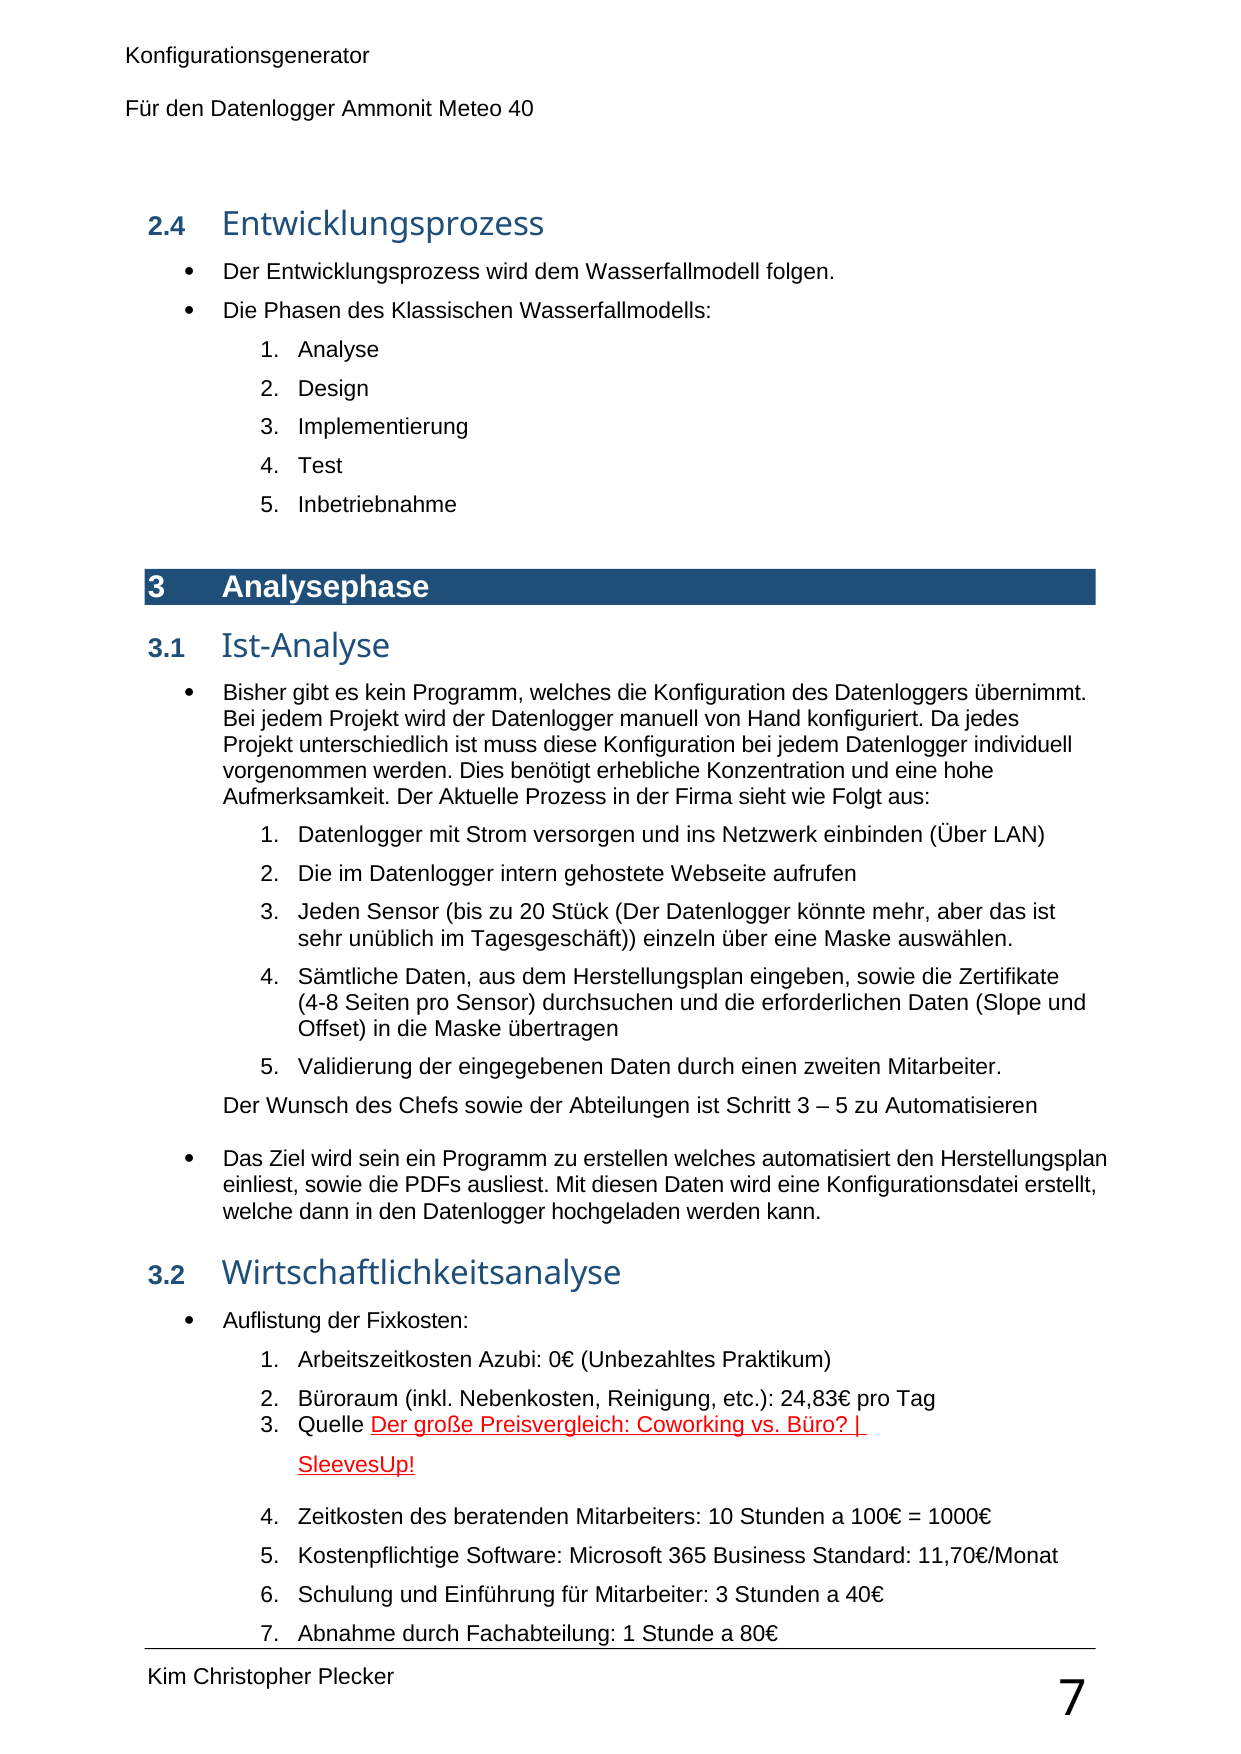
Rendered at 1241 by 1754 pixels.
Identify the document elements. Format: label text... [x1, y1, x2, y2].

list Quelle Der große Preisvergleich: Coworking vs. Büro? | SleevesUp! [260, 1411, 969, 1477]
text Der Wunsch des Chefs sowie der Abteilungen ist Schritt 3 – 5 zu Automatisieren [125, 1093, 1092, 1118]
list Sämtliche Daten, aus dem Herstellungsplan eingeben, sowie die Zertifikate (4-8 Seiten pro Sensor) durchsuchen und die erforderlichen Daten (Slope und Offset) in die Maske übertragen [260, 964, 1092, 1041]
subtitle Entwicklungsprozess [148, 200, 1117, 245]
list Kostenpflichtige Software: Microsoft 365 Business Standard: 11,70€/Monat [260, 1542, 1117, 1568]
list Arbeitszeitkosten Azubi: 0€ (Unbezahltes Praktikum) [260, 1346, 1117, 1372]
list Inbetriebnahme [260, 491, 1092, 517]
list Analyse [260, 336, 1092, 362]
list Büroraum (inkl. Nebenkosten, Reinigung, etc.): 24,83€ pro Tag [260, 1385, 1117, 1411]
list Die Phasen des Klassischen Wasserfallmodells: [185, 297, 1092, 323]
list Zeitkosten des beratenden Mitarbeiters: 10 Stunden a 100€ = 1000€ [260, 1503, 1117, 1529]
list Implementierung [260, 413, 1092, 440]
list Test [260, 452, 1092, 478]
list Jeden Sensor (bis zu 20 Stück (Der Datenlogger könnte mehr, aber das ist sehr unüblich im Tagesgeschäft)) einzeln über eine Maske auswählen. [260, 899, 1092, 951]
list Design [260, 374, 1092, 401]
subtitle Wirtschaftlichkeitsanalyse [148, 1249, 1117, 1294]
list Die im Datenlogger intern gehostete Webseite aufrufen [260, 861, 1092, 886]
list Validierung der eingegebenen Daten durch einen zweiten Mitarbeiter. [260, 1054, 1092, 1080]
list Bisher gibt es kein Programm, welches die Konfiguration des Datenloggers übernimmt. Bei jedem Projekt wird der Datenlogger manuell von Hand konfiguriert. Da jedes Projekt unterschiedlich ist muss diese Konfiguration bei jedem Datenlogger individuell vorgenommen werden. Dies benötigt erhebliche Konzentration und eine hohe Aufmerksamkeit. Der Aktuelle Prozess in der Firma sieht wie Folgt aus: [185, 680, 1092, 809]
list Datenlogger mit Strom versorgen und ins Netzwerk einbinden (Über LAN) [260, 822, 1092, 848]
subtitle Ist-Analyse [148, 583, 1117, 667]
list Abnahme durch Fachabteilung: 1 Stunde a 80€ [260, 1620, 1117, 1647]
list Schulung und Einführung für Mitarbeiter: 3 Stunden a 40€ [260, 1581, 1117, 1607]
list Der Entwicklungsprozess wird dem Wasserfallmodell folgen. [185, 258, 1092, 284]
list Das Ziel wird sein ein Programm zu erstellen welches automatisiert den Herstellungsplan einliest, sowie die PDFs ausliest. Mit diesen Daten wird eine Konfigurationsdatei erstellt, welche dann in den Datenlogger hochgeladen werden kann. [185, 1145, 1117, 1224]
list Auflistung der Fixkosten: [185, 1307, 1117, 1333]
